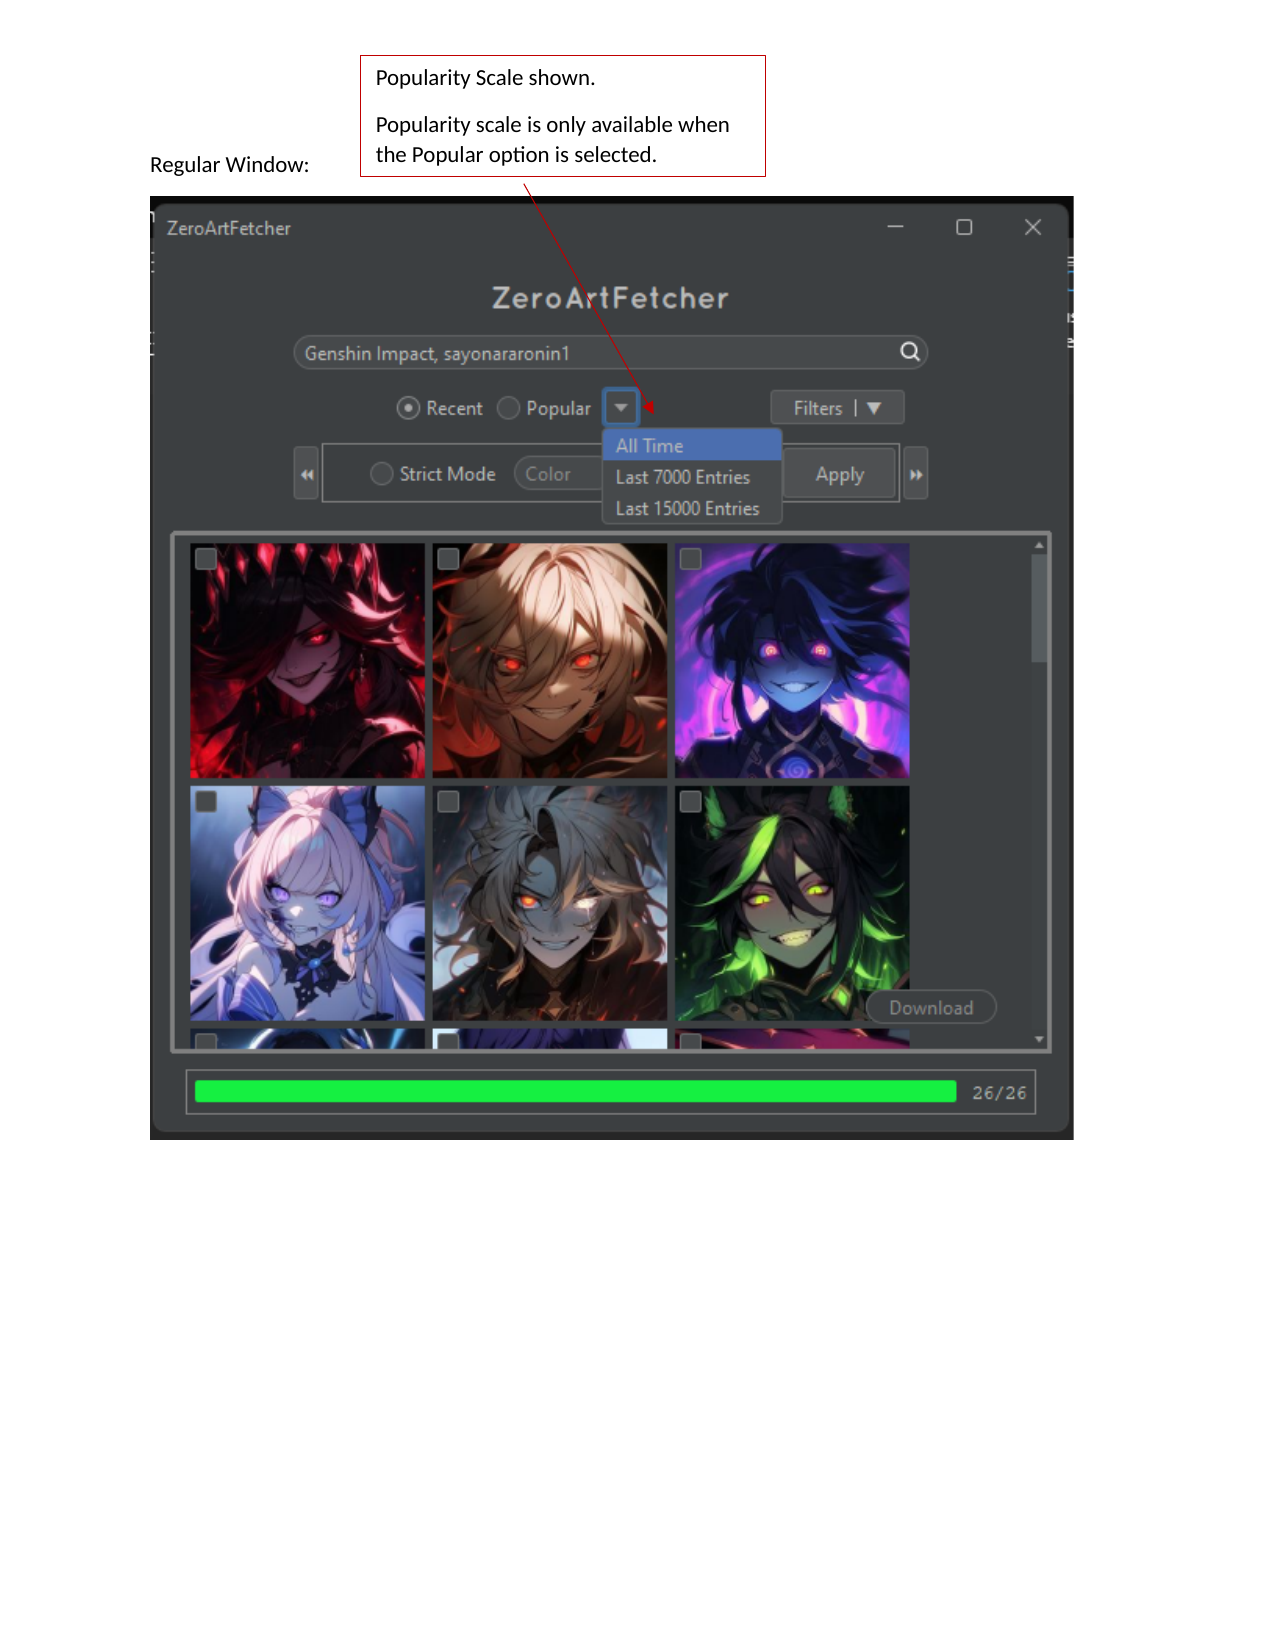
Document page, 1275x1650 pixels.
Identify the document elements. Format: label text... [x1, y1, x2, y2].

text Regular Window: [150, 150, 1125, 178]
picture [150, 196, 1074, 1140]
